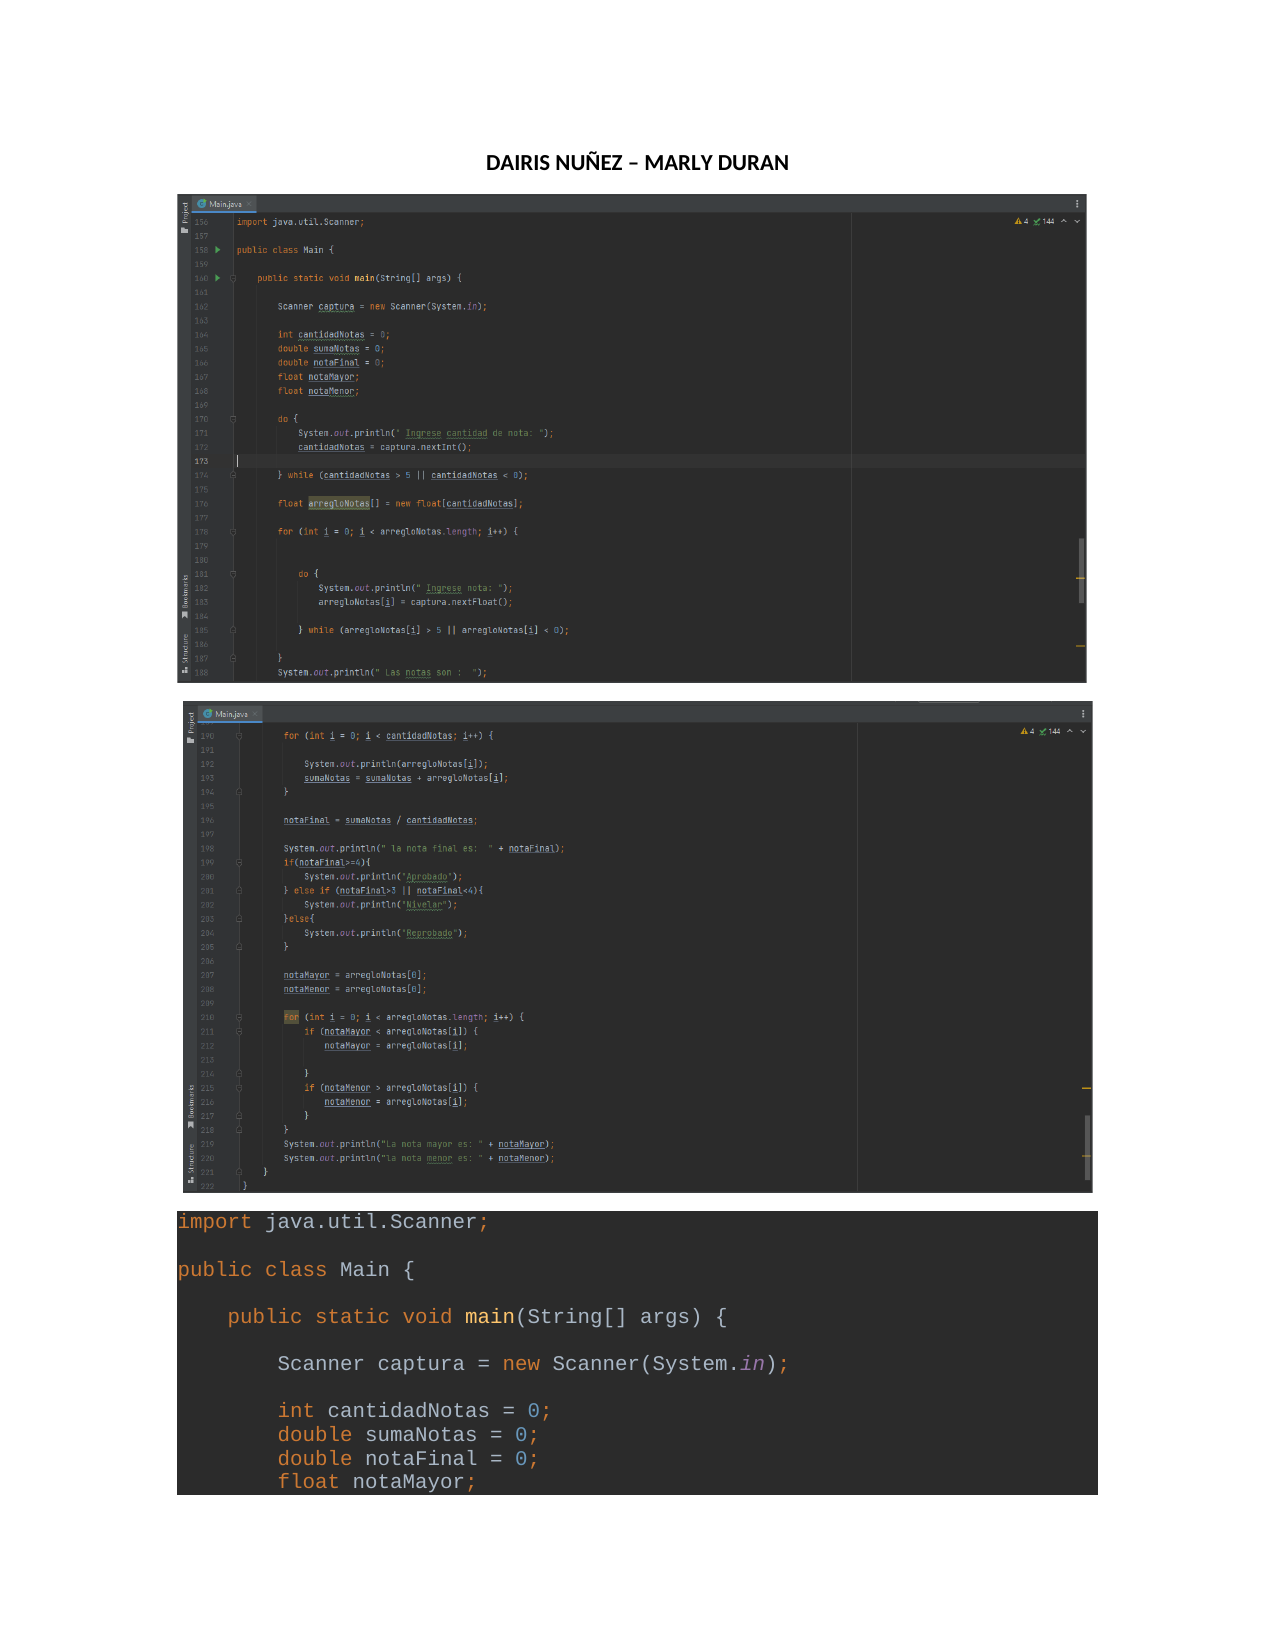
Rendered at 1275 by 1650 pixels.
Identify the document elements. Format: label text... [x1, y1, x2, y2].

picture [177, 194, 1087, 683]
text DAIRIS NUÑEZ – MARLY DURAN [177, 148, 1098, 176]
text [177, 1211, 1098, 1495]
picture [183, 701, 1093, 1193]
